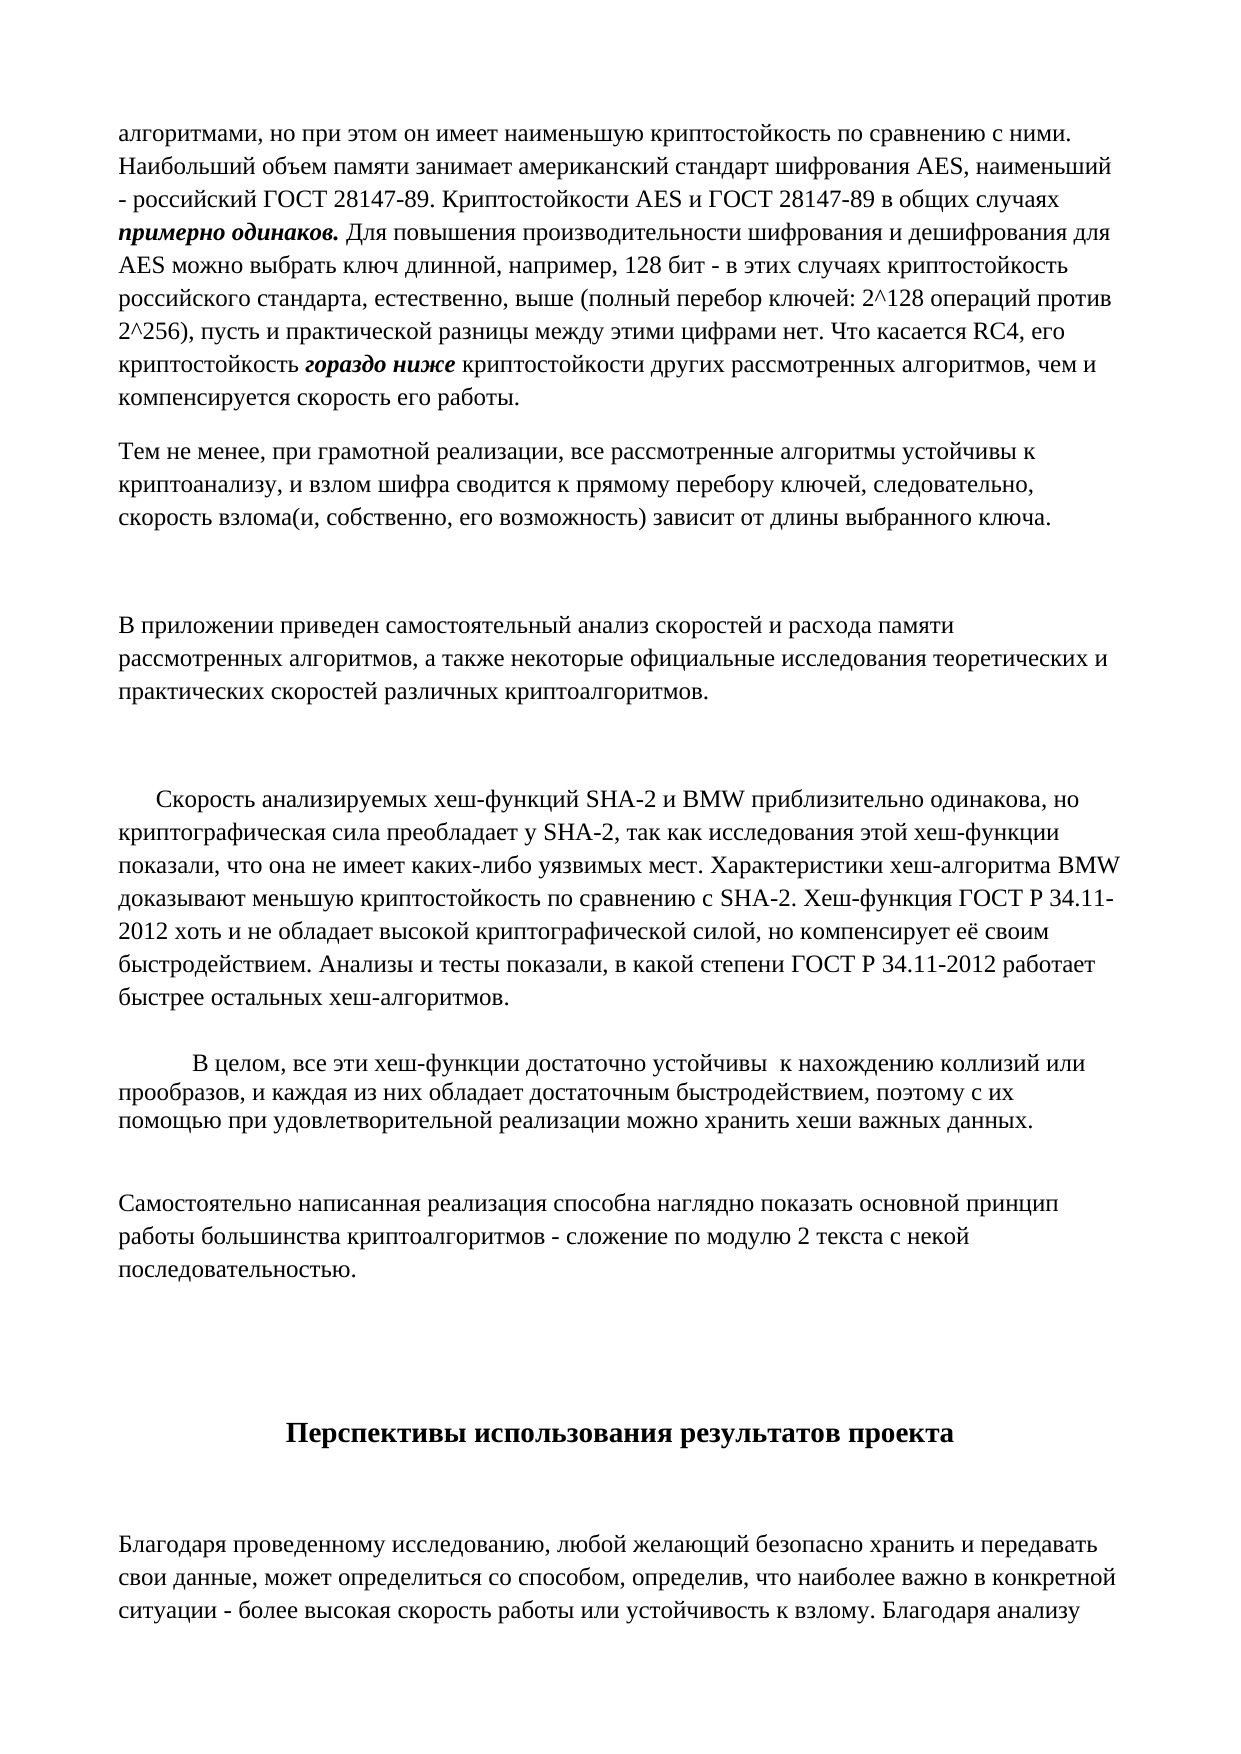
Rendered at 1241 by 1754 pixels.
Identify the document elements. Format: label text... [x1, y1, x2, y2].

text Скорость анализируемых хеш-функций SHA-2 и BMW приблизительно одинакова, но криптографическая сила преобладает у SHA-2, так как исследования этой хеш-функции показали, что она не имеет каких-либо уязвимых мест. Характеристики хеш-алгоритма BMW доказывают меньшую криптостойкость по сравнению с SHA-2. Хеш-функция ГОСТ Р 34.11-2012 хоть и не обладает высокой криптографической силой, но компенсирует её своим быстродействием. Анализы и тесты показали, в какой степени ГОСТ Р 34.11-2012 работает быстрее остальных хеш-алгоритмов. [118, 990, 1122, 1250]
text В приложении приведен самостоятельный анализ скоростей и расхода памяти рассмотренных алгоритмов, а также некоторые официальные исследования теоретических и практических скоростей различных криптоалгоритмов. [118, 817, 1122, 911]
text Тем не менее, при грамотной реализации, все рассмотренные алгоритмы устойчивы к криптоанализу, и взлом шифра сводится к прямому перебору ключей, следовательно, скорость взлома(и, собственно, его возможность) зависит от длины выбранного ключа. [118, 643, 1122, 738]
text Самостоятельно написанная реализация способна наглядно показать основной принцип работы большинства криптоалгоритмов - сложение по модулю 2 текста с некой последовательностью. [118, 1395, 1122, 1489]
text В целом, все эти хеш-функции достаточно устойчивы к нахождению коллизий или прообразов, и каждая из них обладает достаточным быстродействием, поэтому с их помощью при удовлетворительной реализации можно хранить хеши важных данных. [118, 1254, 1122, 1341]
text В результате анализа можем сделать заключение, что криптоалгоритм RC4 имеет наиболее высокую скорость шифрования и дешифрования по сравнению с другими рассмотренными алгоритмами, но при этом он имеет наименьшую криптостойкость по сравнению с ними. Наибольший объем памяти занимает американский стандарт шифрования AES, наименьший - российский ГОСТ 28147-89. Криптостойкости AES и ГОСТ 28147-89 в общих случаях примерно одинаков. Для повышения производительности шифрования и дешифрования для AES можно выбрать ключ длинной, например, 128 бит - в этих случаях криптостойкость российского стандарта, естественно, выше (полный перебор ключей: 2^128 операций против 2^256), пусть и практической разницы между этими цифрами нет. Что касается RC4, его криптостойкость гораздо ниже криптостойкости других рассмотренных алгоритмов, чем и компенсируется скорость его работы. [118, 259, 1122, 618]
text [118, 118, 1122, 180]
